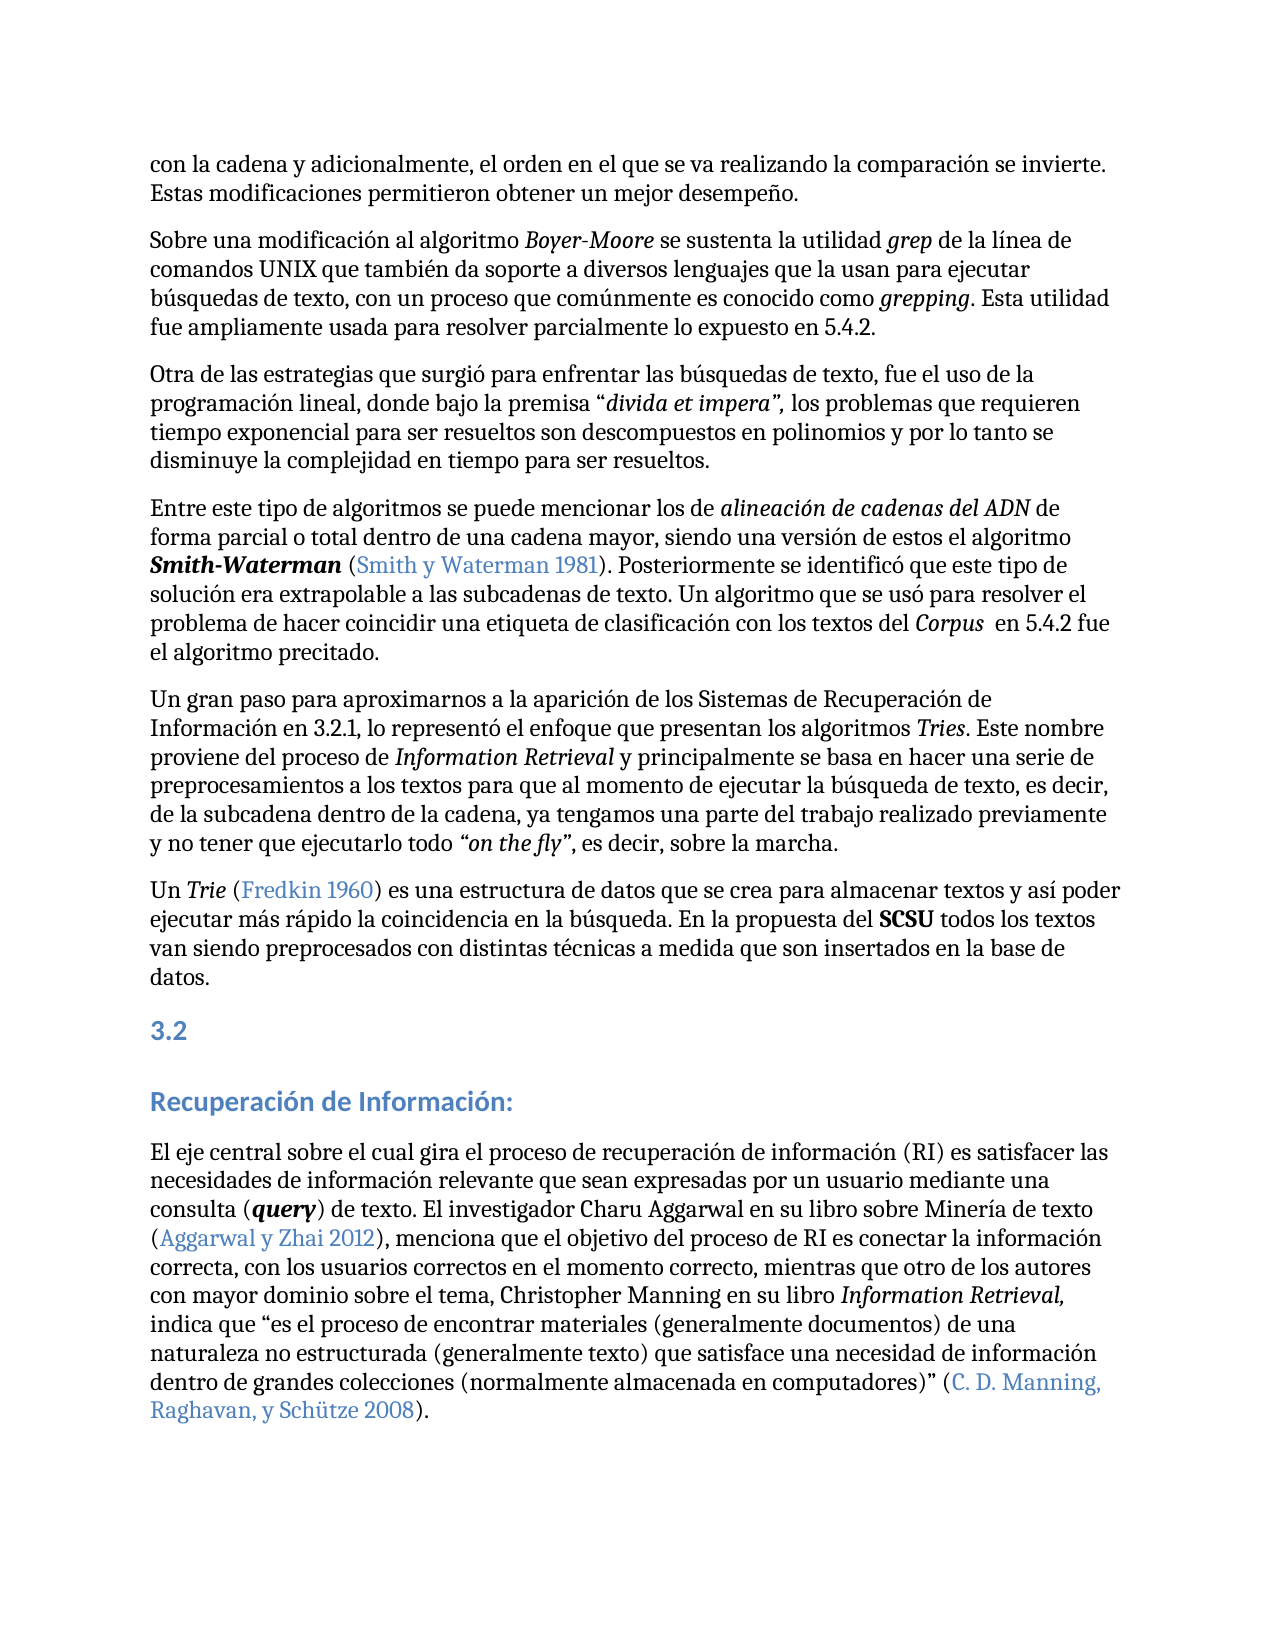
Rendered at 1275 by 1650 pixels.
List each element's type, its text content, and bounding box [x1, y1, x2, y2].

text Un Trie (Fredkin 1960) es una estructura de datos que se crea para almacenar textos y así poder ejecutar más rápido la coincidencia en la búsqueda. En la propuesta del SCSU todos los textos van siendo preprocesados con distintas técnicas a medida que son insertados en la base de datos. [150, 876, 1125, 991]
text Un gran paso para aproximarnos a la aparición de los Sistemas de Recuperación de Información en 3.2.1, lo representó el enfoque que presentan los algoritmos Tries. Este nombre proviene del proceso de Information Retrieval y principalmente se basa en hacer una serie de preprocesamientos a los textos para que al momento de ejecutar la búsqueda de texto, es decir, de la subcadena dentro de la cadena, ya tengamos una parte del trabajo realizado previamente y no tener que ejecutarlo todo “on the fly”, es decir, sobre la marcha. [150, 685, 1125, 857]
text Sobre una modificación al algoritmo Boyer-Moore se sustenta la utilidad grep de la línea de comandos UNIX que también da soporte a diversos lenguajes que la usan para ejecutar búsquedas de texto, con un proceso que comúnmente es conocido como grepping. Esta utilidad fue ampliamente usada para resolver parcialmente lo expuesto en 5.4.2. [150, 226, 1125, 341]
text El eje central sobre el cual gira el proceso de recuperación de información (RI) es satisfacer las necesidades de información relevante que sean expresadas por un usuario mediante una consulta (query) de texto. El investigador Charu Aggarwal en su libro sobre Minería de texto (Aggarwal y Zhai 2012), menciona que el objetivo del proceso de RI es conectar la información correcta, con los usuarios correctos en el momento correcto, mientras que otro de los autores con mayor dominio sobre el tema, Christopher Manning en su libro Information Retrieval, indica que “es el proceso de encontrar materiales (generalmente documentos) de una naturaleza no estructurada (generalmente texto) que satisface una necesidad de información dentro de grandes colecciones (normalmente almacenada en computadores)” (C. D. Manning, Raghavan, y Schütze 2008). [150, 1138, 1125, 1425]
text Entre este tipo de algoritmos se puede mencionar los de alineación de cadenas del ADN de forma parcial o total dentro de una cadena mayor, siendo una versión de estos el algoritmo Smith-Waterman (Smith y Waterman 1981). Posteriormente se identificó que este tipo de solución era extrapolable a las subcadenas de texto. Un algoritmo que se usó para resolver el problema de hacer coincidir una etiqueta de clasificación con los textos del Corpus en 5.4.2 fue el algoritmo precitado. [150, 494, 1125, 666]
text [150, 150, 1125, 207]
text Otra de las estrategias que surgió para enfrentar las búsquedas de texto, fue el uso de la programación lineal, donde bajo la premisa “divida et impera”, los problemas que requieren tiempo exponencial para ser resueltos son descompuestos en polinomios y por lo tanto se disminuye la complejidad en tiempo para ser resueltos. [150, 360, 1125, 475]
subtitle 3.2 Recuperación de Información: [150, 1012, 1125, 1119]
